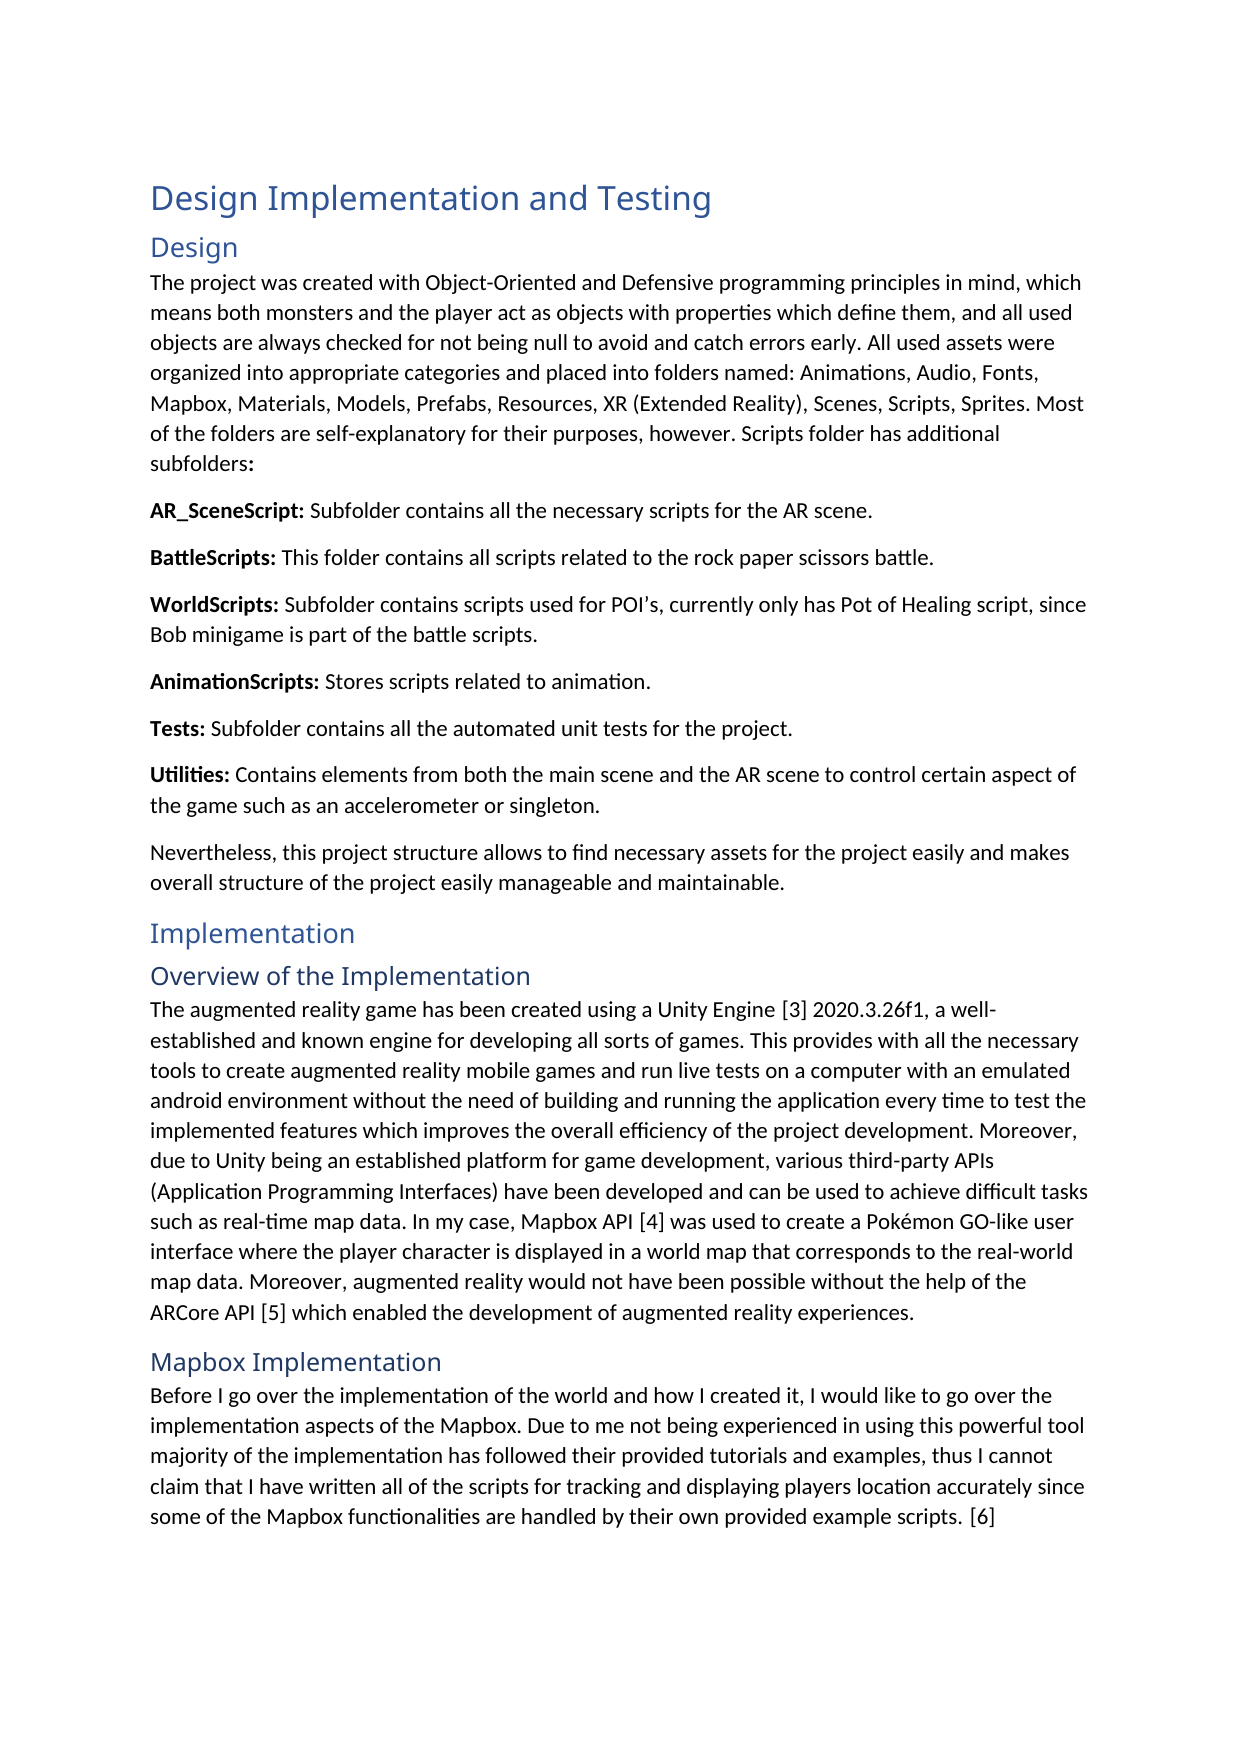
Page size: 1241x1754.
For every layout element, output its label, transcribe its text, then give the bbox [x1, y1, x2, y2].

text Nevertheless, this project structure allows to find necessary assets for the project easily and makes overall structure of the project easily manageable and maintainable. [150, 838, 1090, 896]
text AnimationScripts: Stores scripts related to animation. [150, 667, 1090, 695]
subtitle Design Implementation and Testing [150, 175, 1090, 220]
text WorldScripts: Subfolder contains scripts used for POI’s, currently only has Pot of Healing script, since Bob minigame is part of the battle scripts. [150, 590, 1090, 648]
text The project was created with Object-Oriented and Defensive programming principles in mind, which means both monsters and the player act as objects with properties which define them, and all used objects are always checked for not being null to avoid and catch errors early. All used assets were organized into appropriate categories and placed into folders named: Animations, Audio, Fonts, Mapbox, Materials, Models, Prefabs, Resources, XR (Extended Reality), Scenes, Scripts, Sprites. Most of the folders are self-explanatory for their purposes, however. Scripts folder has additional subfolders: [150, 268, 1090, 477]
subtitle Overview of the Implementation [150, 959, 1090, 993]
subtitle Design [150, 228, 1090, 265]
subtitle Mapbox Implementation [150, 1344, 1090, 1378]
subtitle Implementation [150, 915, 1090, 952]
text Tests: Subfolder contains all the automated unit tests for the project. [150, 714, 1090, 742]
text BattleScripts: This folder contains all scripts related to the rock paper scissors battle. [150, 543, 1090, 571]
text AR_SceneScript: Subfolder contains all the necessary scripts for the AR scene. [150, 496, 1090, 524]
text The augmented reality game has been created using a Unity Engine 2020.3.26f1, a well-established and known engine for developing all sorts of games. This provides with all the necessary tools to create augmented reality mobile games and run live tests on a computer with an emulated android environment without the need of building and running the application every time to test the implemented features which improves the overall efficiency of the project development. Moreover, due to Unity being an established platform for game development, various third-party APIs (Application Programming Interfaces) have been developed and can be used to achieve difficult tasks such as real-time map data. In my case, Mapbox API was used to create a Pokémon GO-like user interface where the player character is displayed in a world map that corresponds to the real-world map data. Moreover, augmented reality would not have been possible without the help of the ARCore API which enabled the development of augmented reality experiences. [150, 996, 1090, 1326]
text Utilities: Contains elements from both the main scene and the AR scene to control certain aspect of the game such as an accelerometer or singleton. [150, 761, 1090, 819]
text Before I go over the implementation of the world and how I created it, I would like to go over the implementation aspects of the Mapbox. Due to me not being experienced in using this powerful tool majority of the implementation has followed their provided tutorials and examples, thus I cannot claim that I have written all of the scripts for tracking and displaying players location accurately since some of the Mapbox functionalities are handled by their own provided example scripts. [150, 1381, 1090, 1530]
